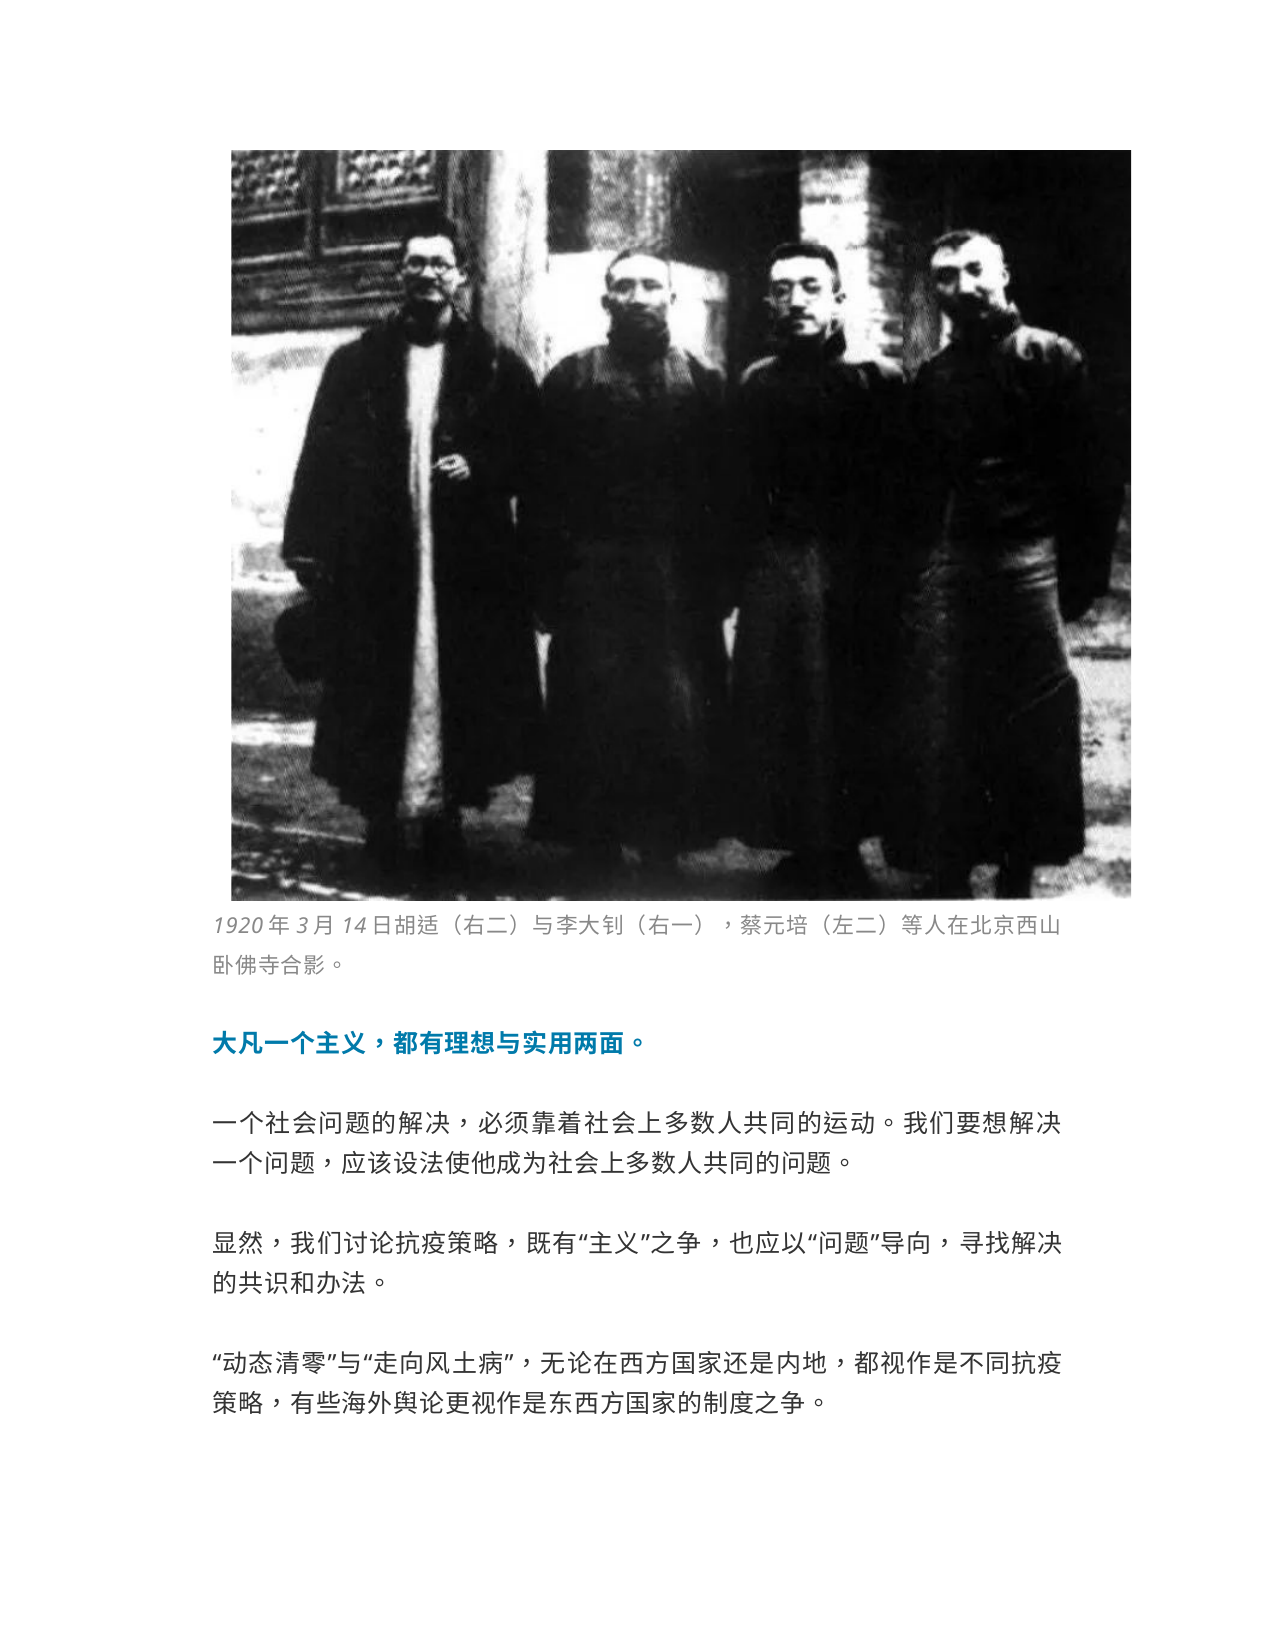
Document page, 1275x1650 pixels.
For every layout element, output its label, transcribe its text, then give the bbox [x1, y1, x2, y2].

text 一个社会问题的解决，必须靠着社会上多数人共同的运动。我们要想解决一个问题，应该设法使他成为社会上多数人共同的问题。 [212, 1100, 1062, 1180]
picture [231, 150, 1132, 901]
text 大凡一个主义，都有理想与实用两面。 [212, 1020, 1062, 1060]
text 1920年3月14日胡适（右二）与李大钊（右一），蔡元培（左二）等人在北京西山卧佛寺合影。 [212, 900, 1062, 980]
text “动态清零”与“走向风土病”，无论在西方国家还是内地，都视作是不同抗疫策略，有些海外舆论更视作是东西方国家的制度之争。 [212, 1340, 1062, 1420]
text 显然，我们讨论抗疫策略，既有“主义”之争，也应以“问题”导向，寻找解决的共识和办法。 [212, 1220, 1062, 1300]
